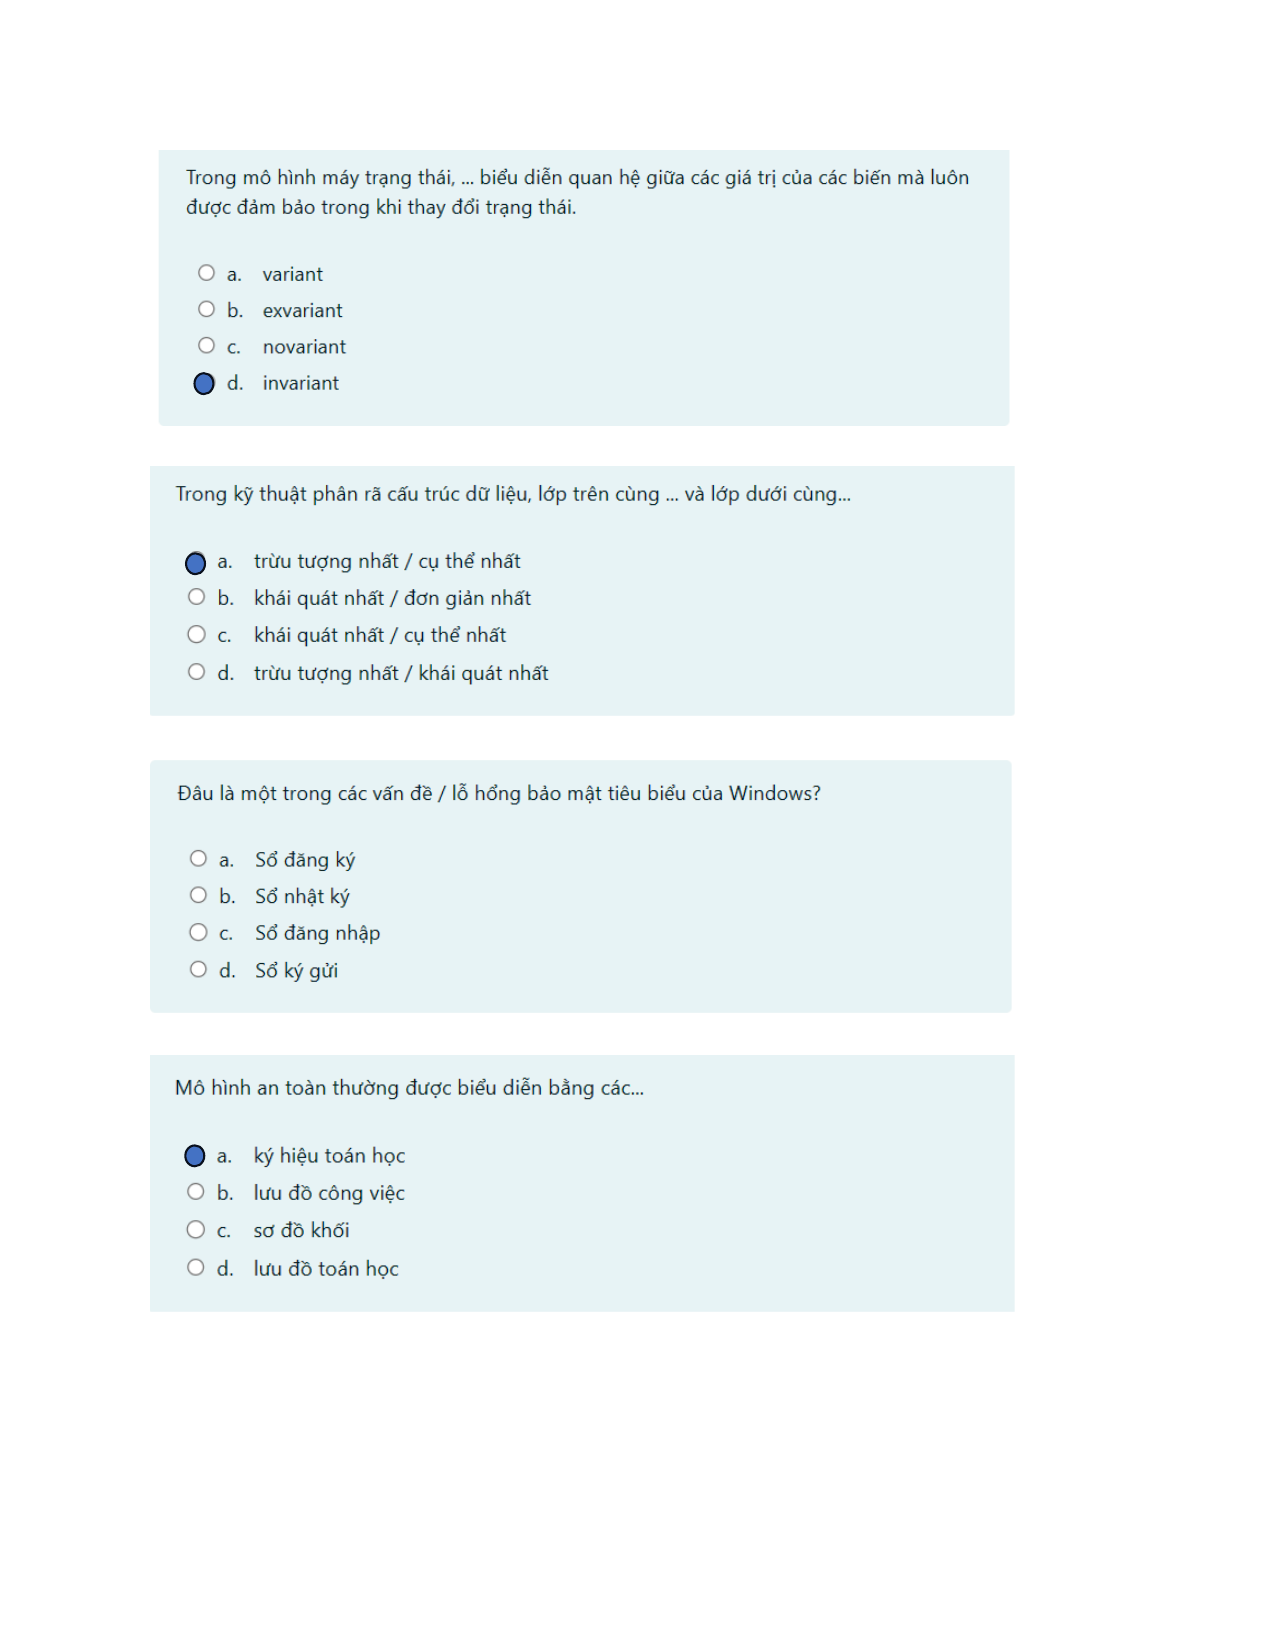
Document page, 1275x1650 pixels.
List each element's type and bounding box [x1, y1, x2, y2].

picture [150, 466, 1015, 717]
picture [150, 1055, 1015, 1313]
picture [150, 150, 1015, 426]
picture [150, 758, 1015, 1014]
